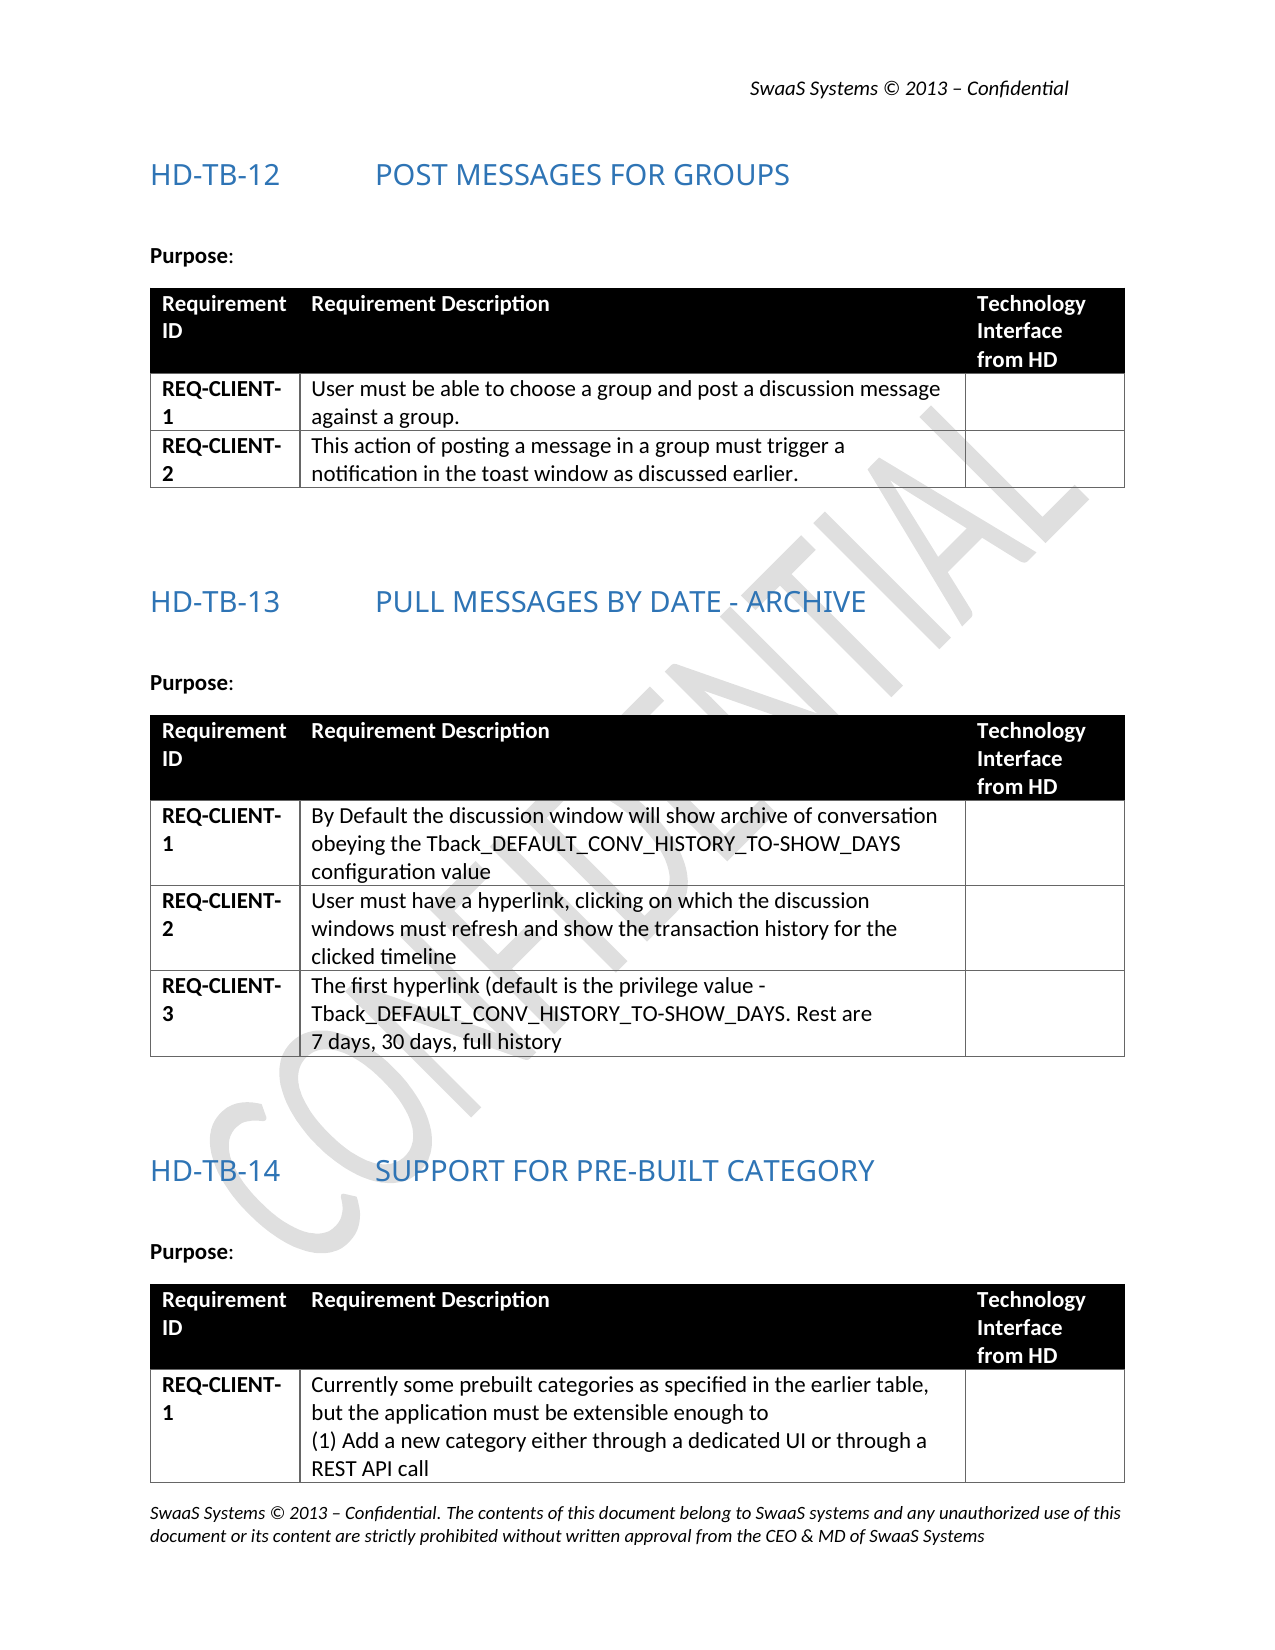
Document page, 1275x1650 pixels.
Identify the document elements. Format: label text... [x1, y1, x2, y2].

table_cell REQ-CLIENT-1 [151, 374, 299, 430]
table_cell REQ-CLIENT-2 [151, 886, 299, 970]
subtitle HD-TB-14 SUPPORT FOR PRE-BUILT CATEGORY [150, 1150, 1125, 1190]
table_cell REQ-CLIENT-1 [151, 801, 299, 885]
table_header Requirement ID [151, 716, 299, 800]
table_header Requirement Description [301, 1285, 965, 1369]
table_header Requirement ID [151, 1285, 299, 1369]
table_cell The first hyperlink (default is the privilege value - Tback_DEFAULT_CONV_HISTORY_TO-SHOW_DAYS. Rest are 7 days, 30 days, full history [301, 971, 965, 1056]
table_cell [966, 1370, 1124, 1482]
text Purpose: [150, 668, 1125, 696]
table_header Requirement Description [301, 716, 965, 800]
table_header Technology Interface from HD [966, 1285, 1124, 1369]
table_cell [966, 886, 1124, 970]
table_cell REQ-CLIENT-3 [151, 971, 299, 1056]
table_header Requirement ID [151, 289, 299, 373]
table_cell This action of posting a message in a group must trigger a notification in the toast window as discussed earlier. [301, 431, 965, 487]
table_cell REQ-CLIENT-2 [151, 431, 299, 487]
table_cell By Default the discussion window will show archive of conversation obeying the Tback_DEFAULT_CONV_HISTORY_TO-SHOW_DAYS configuration value [301, 801, 965, 885]
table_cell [301, 1370, 965, 1482]
table_header Technology Interface from HD [966, 289, 1124, 373]
table_cell [966, 431, 1124, 487]
subtitle HD-TB-12 POST MESSAGES FOR GROUPS [150, 154, 1125, 194]
table_cell REQ-CLIENT-1 [151, 1370, 299, 1482]
text Purpose: [150, 241, 1125, 269]
table_cell User must be able to choose a group and post a discussion message against a group. [301, 374, 965, 430]
table_cell [966, 971, 1124, 1056]
table_header Requirement Description [301, 289, 965, 373]
text Purpose: [150, 1237, 1125, 1265]
table_header Technology Interface from HD [966, 716, 1124, 800]
subtitle HD-TB-13 PULL MESSAGES BY DATE - ARCHIVE [150, 582, 1125, 621]
table_cell [966, 801, 1124, 885]
table_cell [966, 374, 1124, 430]
table_cell User must have a hyperlink, clicking on which the discussion windows must refresh and show the transaction history for the clicked timeline [301, 886, 965, 970]
